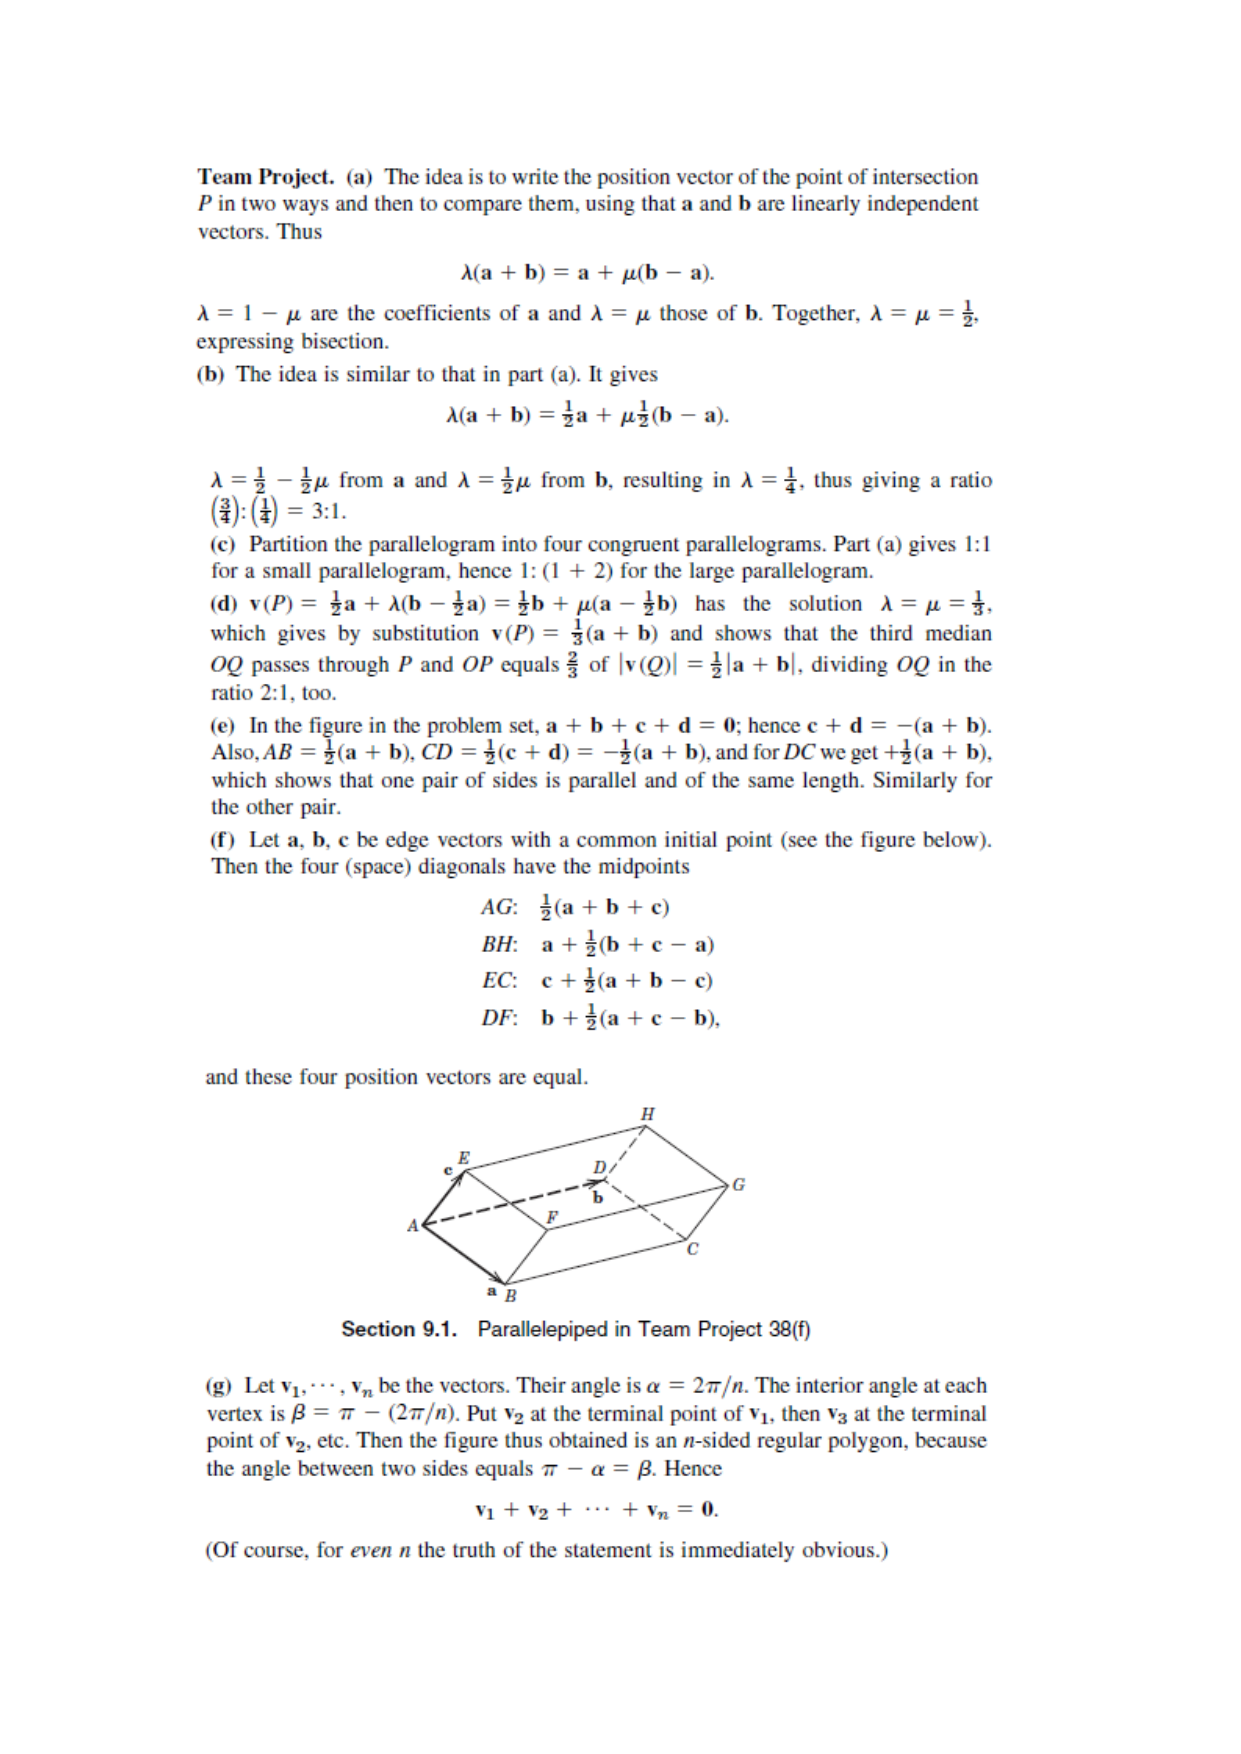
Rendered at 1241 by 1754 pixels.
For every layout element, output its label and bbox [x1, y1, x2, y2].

picture [187, 164, 991, 449]
picture [187, 1064, 994, 1581]
picture [187, 464, 1002, 1038]
